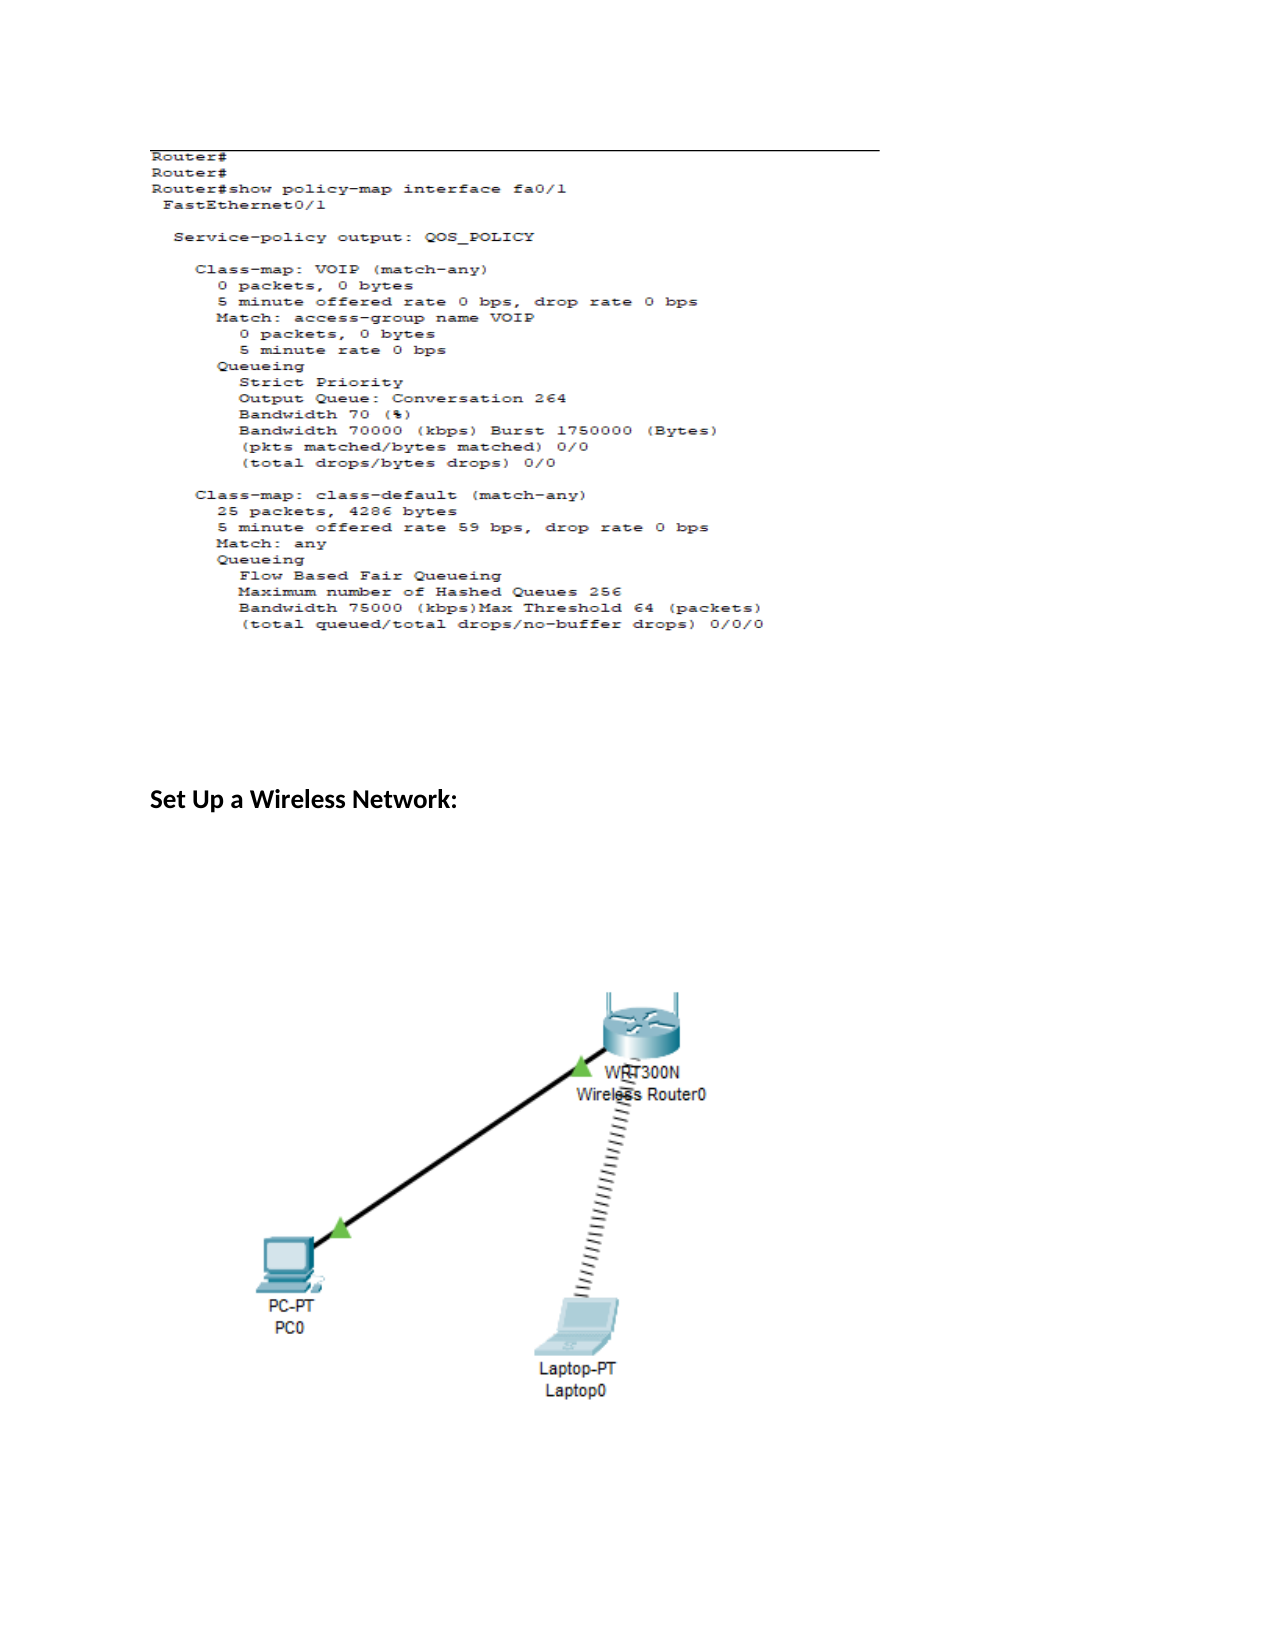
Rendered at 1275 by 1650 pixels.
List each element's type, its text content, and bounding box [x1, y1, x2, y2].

text Set Up a Wireless Network: [150, 782, 1125, 815]
picture [150, 886, 996, 1464]
picture [150, 150, 880, 643]
